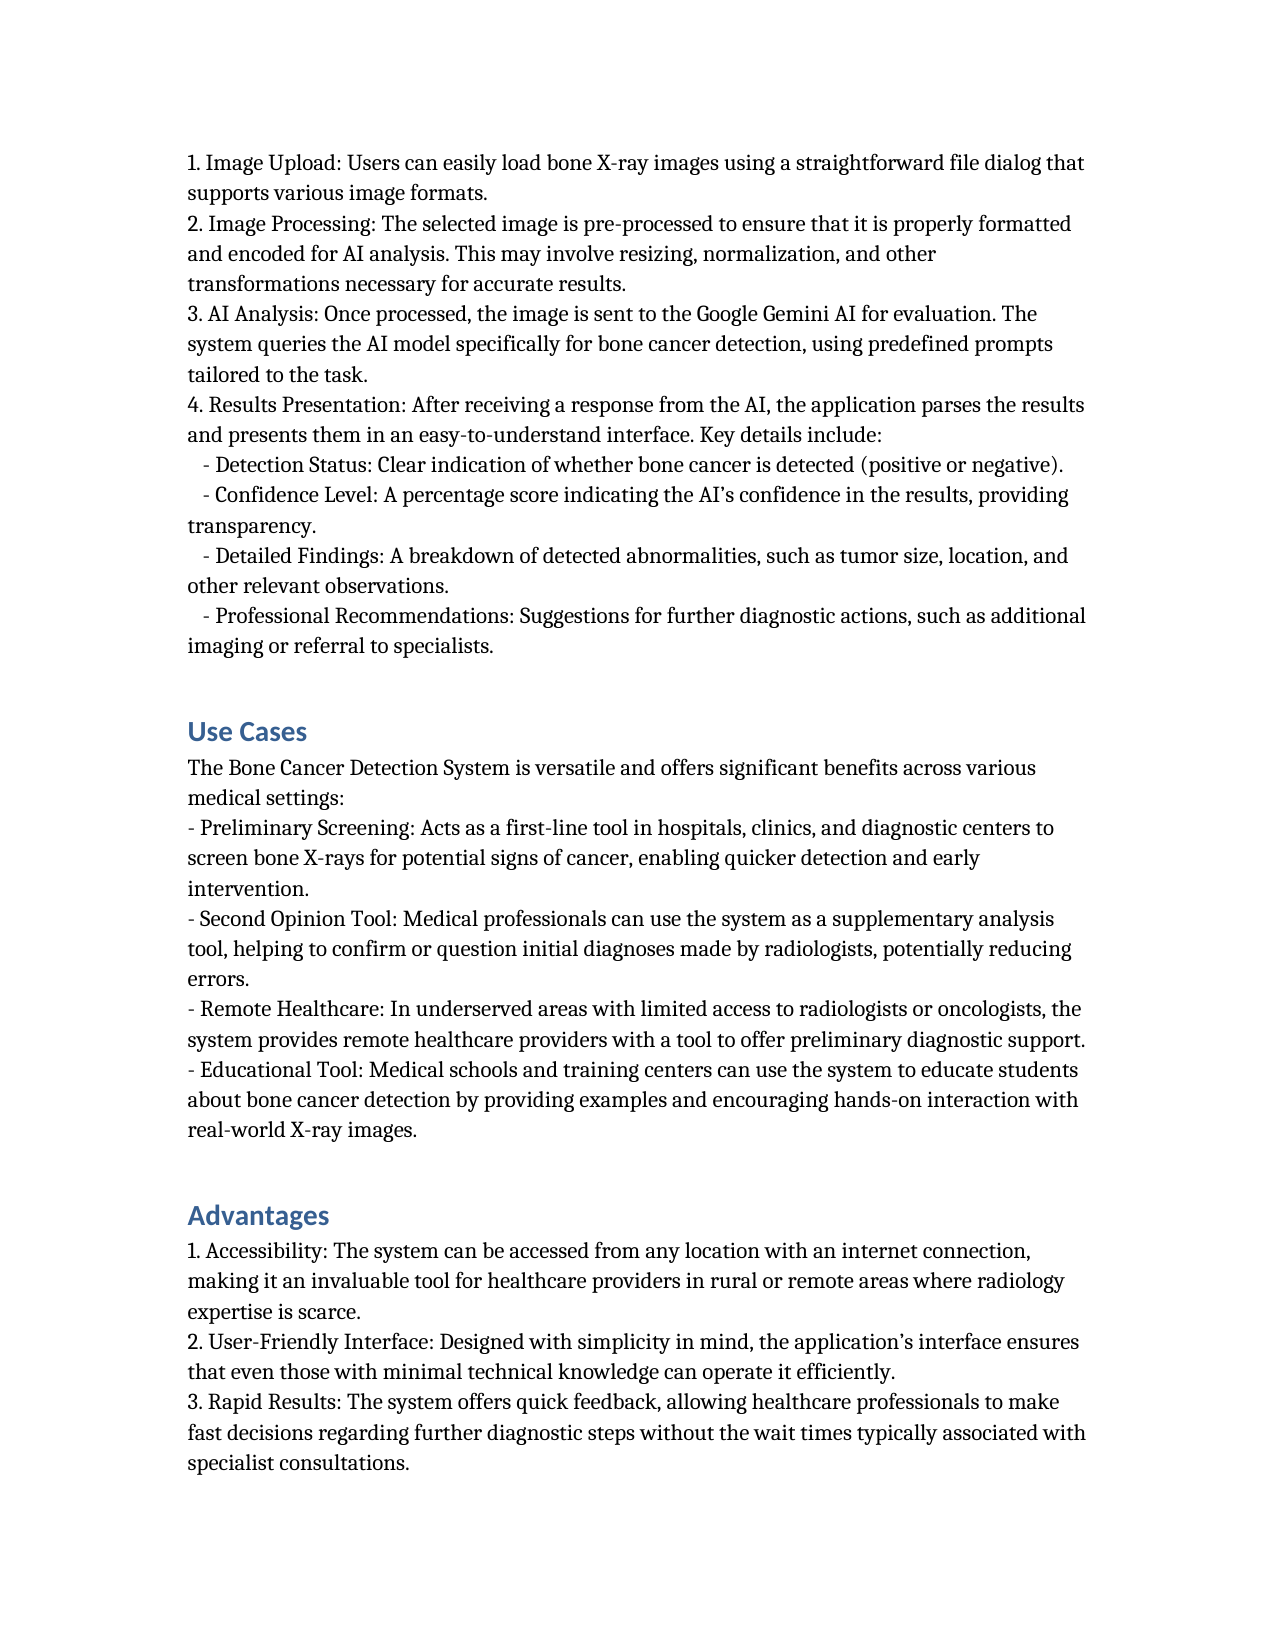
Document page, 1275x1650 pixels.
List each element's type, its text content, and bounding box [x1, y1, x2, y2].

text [187, 1238, 1087, 1476]
subtitle Advantages [187, 1197, 1087, 1233]
text The Bone Cancer Detection System is versatile and offers significant benefits across various medical settings: - Preliminary Screening: Acts as a first-line tool in hospitals, clinics, and diagnostic centers to screen bone X-rays for potential signs of cancer, enabling quicker detection and early intervention. - Second Opinion Tool: Medical professionals can use the system as a supplementary analysis tool, helping to confirm or question initial diagnoses made by radiologists, potentially reducing errors. - Remote Healthcare: In underserved areas with limited access to radiologists or oncologists, the system provides remote healthcare providers with a tool to offer preliminary diagnostic support. - Educational Tool: Medical schools and training centers can use the system to educate students about bone cancer detection by providing examples and encouraging hands-on interaction with real-world X-ray images. [187, 754, 1087, 1143]
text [187, 150, 1087, 660]
subtitle Use Cases [187, 713, 1087, 749]
